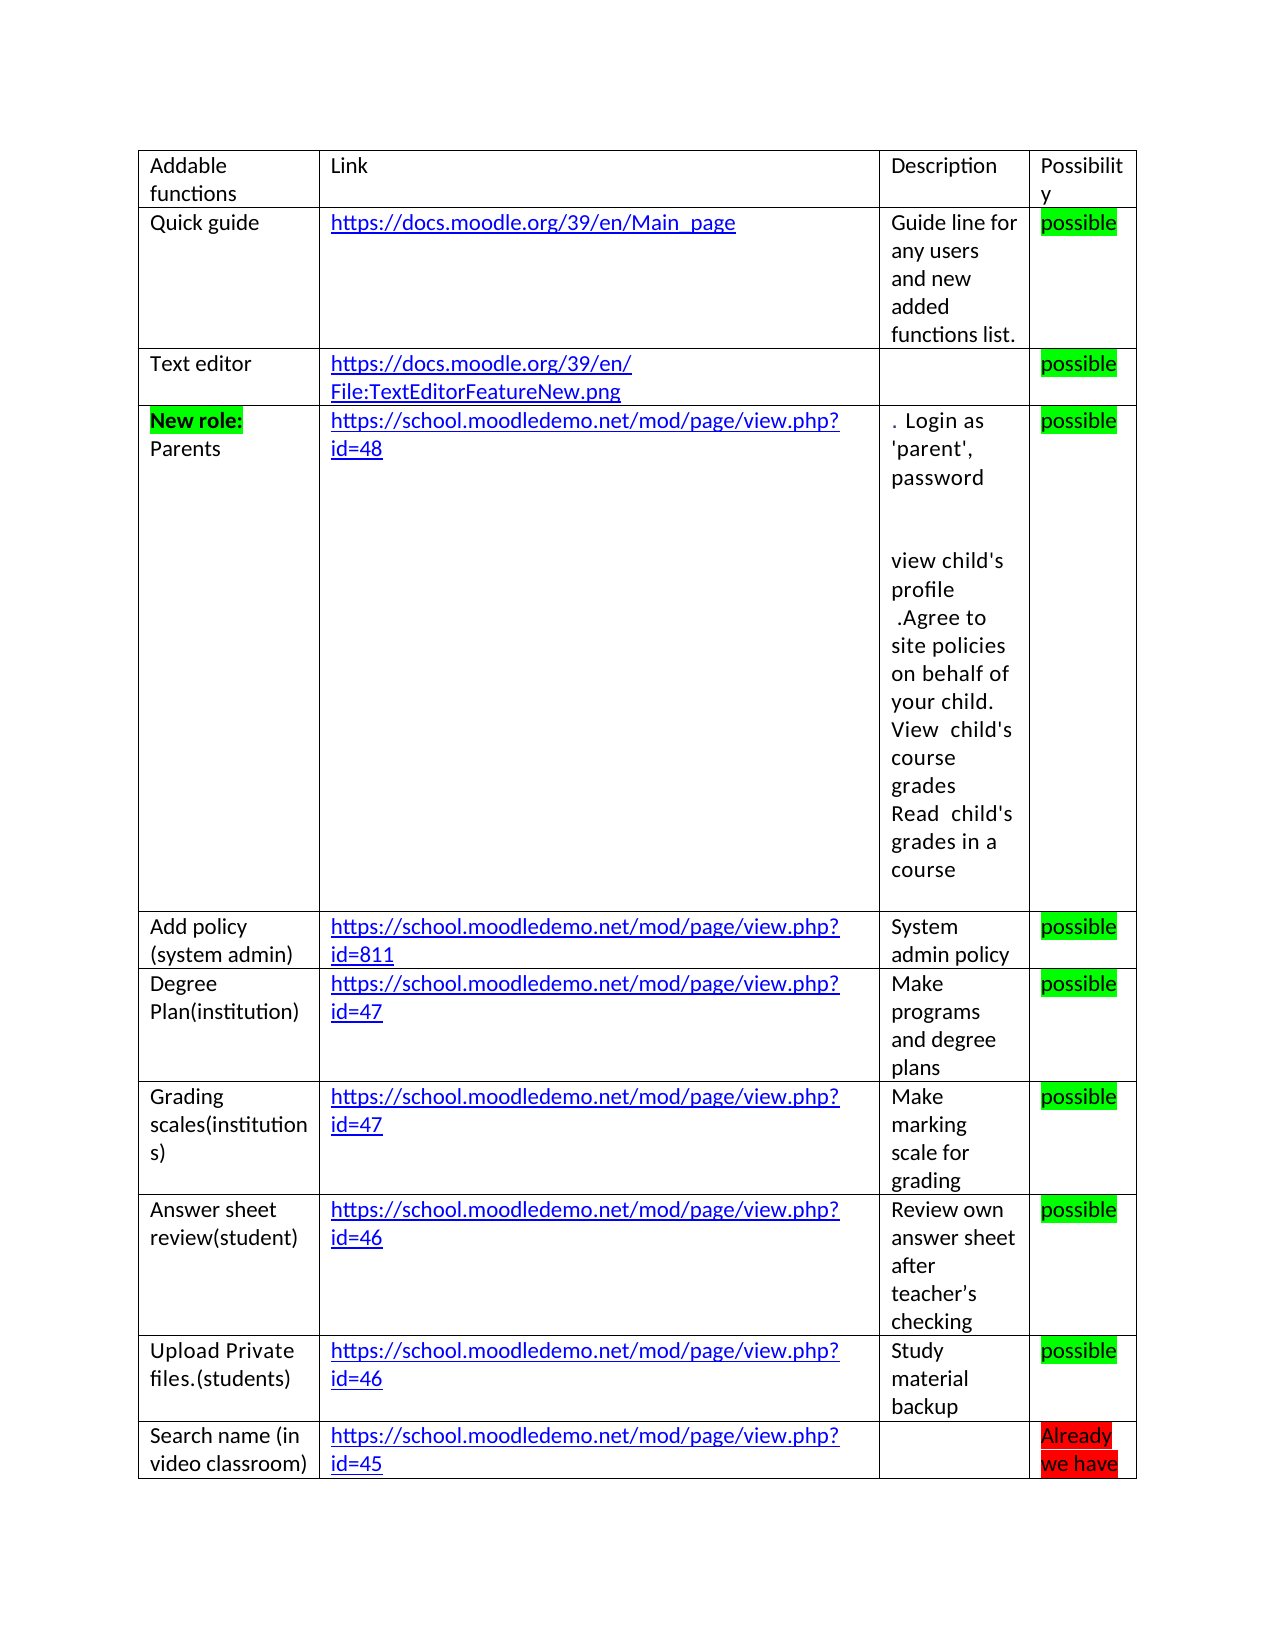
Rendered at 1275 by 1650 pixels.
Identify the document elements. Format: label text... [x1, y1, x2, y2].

table_header Possibility [1030, 151, 1136, 207]
table_cell possible [1030, 969, 1136, 1081]
table_header Addable functions [139, 151, 319, 207]
table_cell https://docs.moodle.org/39/en/Main_page [320, 208, 879, 348]
table_cell System admin policy [880, 912, 1029, 968]
table_cell Already we have [1030, 1422, 1136, 1478]
table_cell https://school.moodledemo.net/mod/page/view.php?id=48 [320, 406, 879, 911]
table_cell Grading scales(institutions) [139, 1082, 319, 1194]
table_cell Guide line for any users and new added functions list. [880, 208, 1029, 348]
table_cell possible [1030, 1336, 1136, 1421]
table_cell Quick guide [139, 208, 319, 348]
table_cell possible [1030, 1082, 1136, 1194]
table_cell possible [1030, 912, 1136, 968]
table_cell https://school.moodledemo.net/mod/page/view.php?id=46 [320, 1195, 879, 1335]
table_cell https://school.moodledemo.net/mod/page/view.php?id=47 [320, 969, 879, 1081]
table_cell https://school.moodledemo.net/mod/page/view.php?id=47 [320, 1082, 879, 1194]
table_cell possible [1030, 208, 1136, 348]
table_cell Study material backup [880, 1336, 1029, 1421]
table_cell [880, 349, 1029, 405]
table_cell Answer sheet review(student) [139, 1195, 319, 1335]
table_cell Review own answer sheet after teacher’s checking [880, 1195, 1029, 1335]
table_cell https://school.moodledemo.net/mod/page/view.php?id=811 [320, 912, 879, 968]
table_cell possible [1030, 349, 1136, 405]
table_cell New role: Parents [139, 406, 319, 911]
table_cell Make programs and degree plans [880, 969, 1029, 1081]
table_cell Upload Private files.(students) [139, 1336, 319, 1421]
table_cell Search name (in video classroom) [139, 1422, 319, 1478]
table_cell possible [1030, 406, 1136, 911]
table_cell . Login as 'parent', password view child's profile .Agree to site policies on behalf of your child. View child's course grades Read child's grades in a course [880, 406, 1029, 911]
table_cell https://docs.moodle.org/39/en/File:TextEditorFeatureNew.png [320, 349, 879, 405]
table_cell [880, 1422, 1029, 1478]
table_cell Text editor [139, 349, 319, 405]
table_cell https://school.moodledemo.net/mod/page/view.php?id=46 [320, 1336, 879, 1421]
table_header Description [880, 151, 1029, 207]
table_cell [320, 1422, 879, 1478]
table_cell possible [1030, 1195, 1136, 1335]
table_cell Degree Plan(institution) [139, 969, 319, 1081]
table_cell Make marking scale for grading [880, 1082, 1029, 1194]
table_header Link [320, 151, 879, 207]
table_cell Add policy (system admin) [139, 912, 319, 968]
